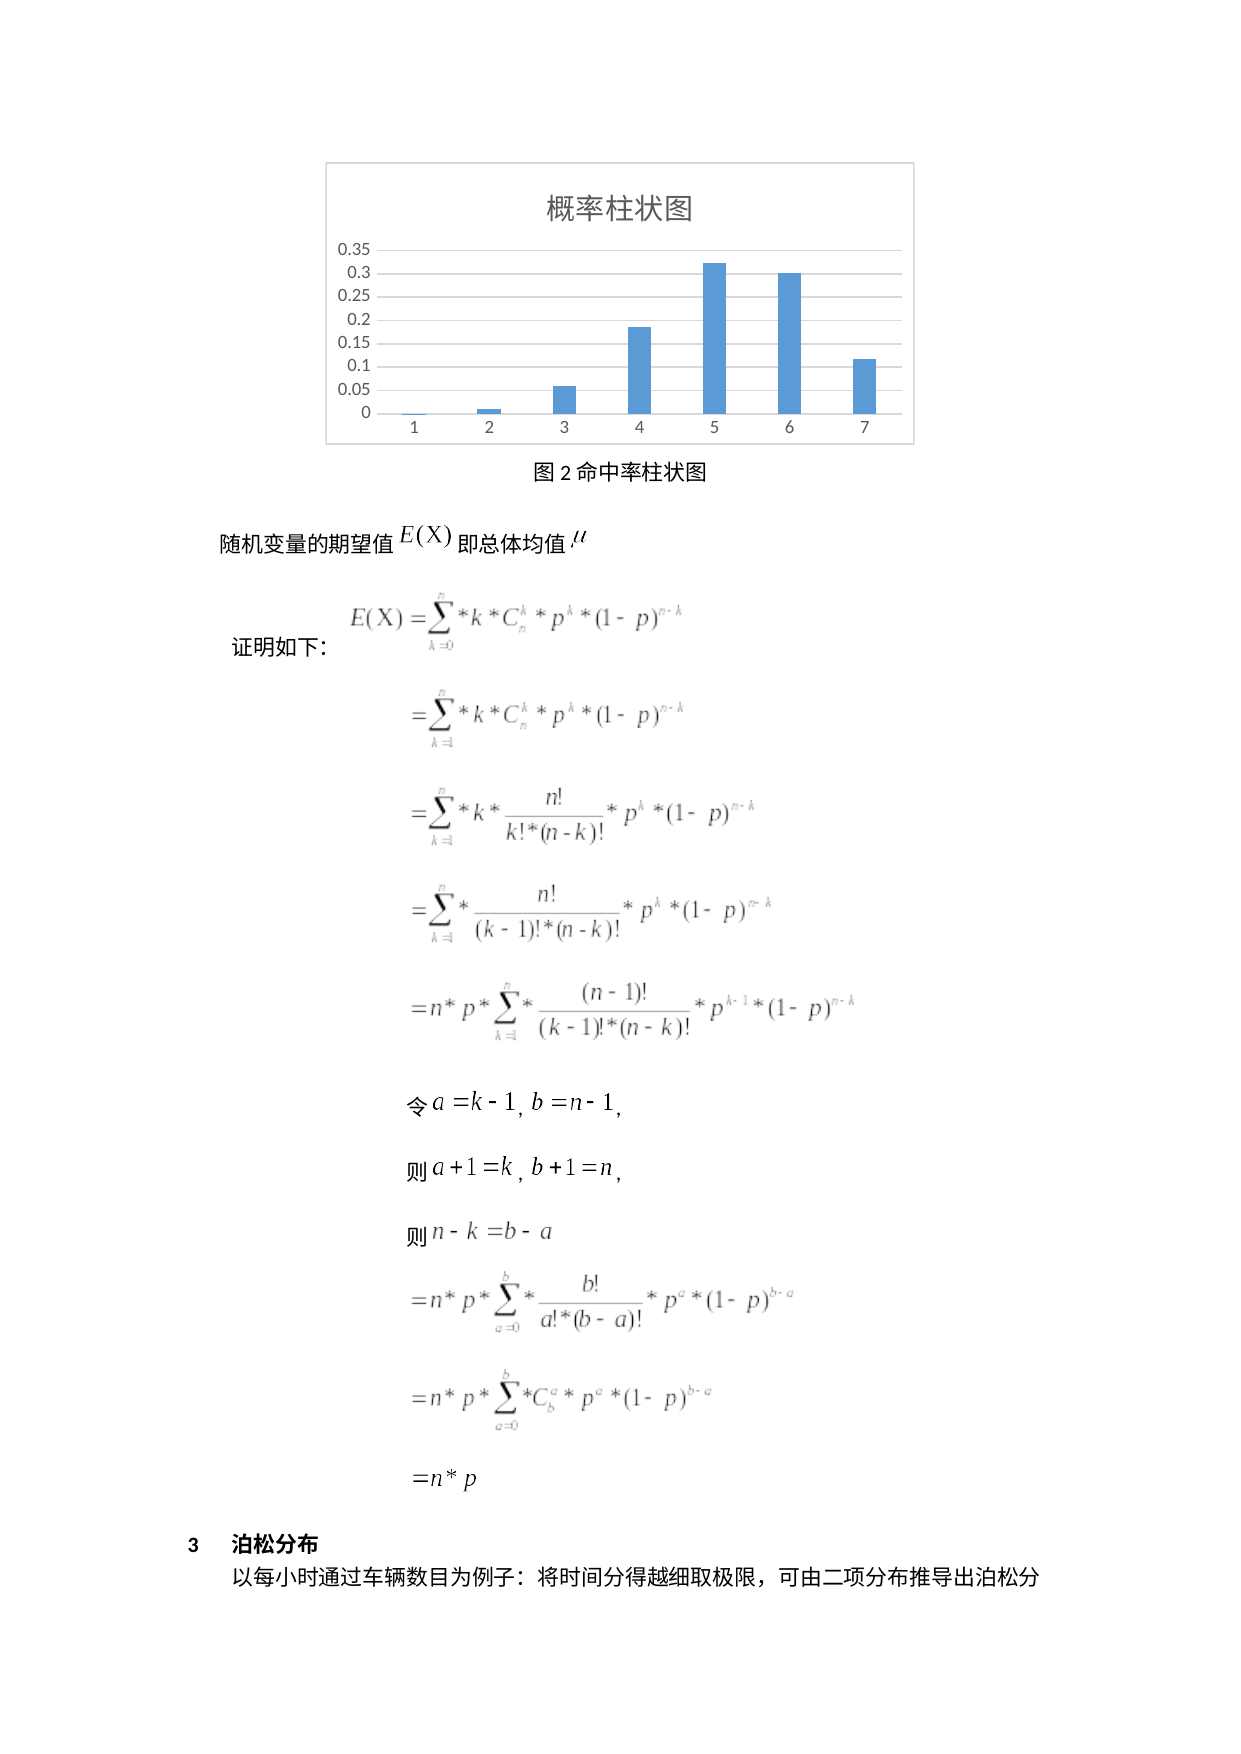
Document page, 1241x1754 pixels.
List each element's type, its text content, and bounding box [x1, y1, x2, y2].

text 随机变量的期望值即总体均值 [187, 519, 1053, 584]
text 则 [362, 1202, 1053, 1267]
text 图 2 命中率柱状图 [187, 454, 1053, 487]
text 令, , [362, 1072, 1053, 1137]
list 泊松分布 [187, 1527, 1053, 1559]
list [187, 1559, 1053, 1592]
text 则, , [362, 1137, 1053, 1202]
text 证明如下： [187, 584, 1053, 682]
